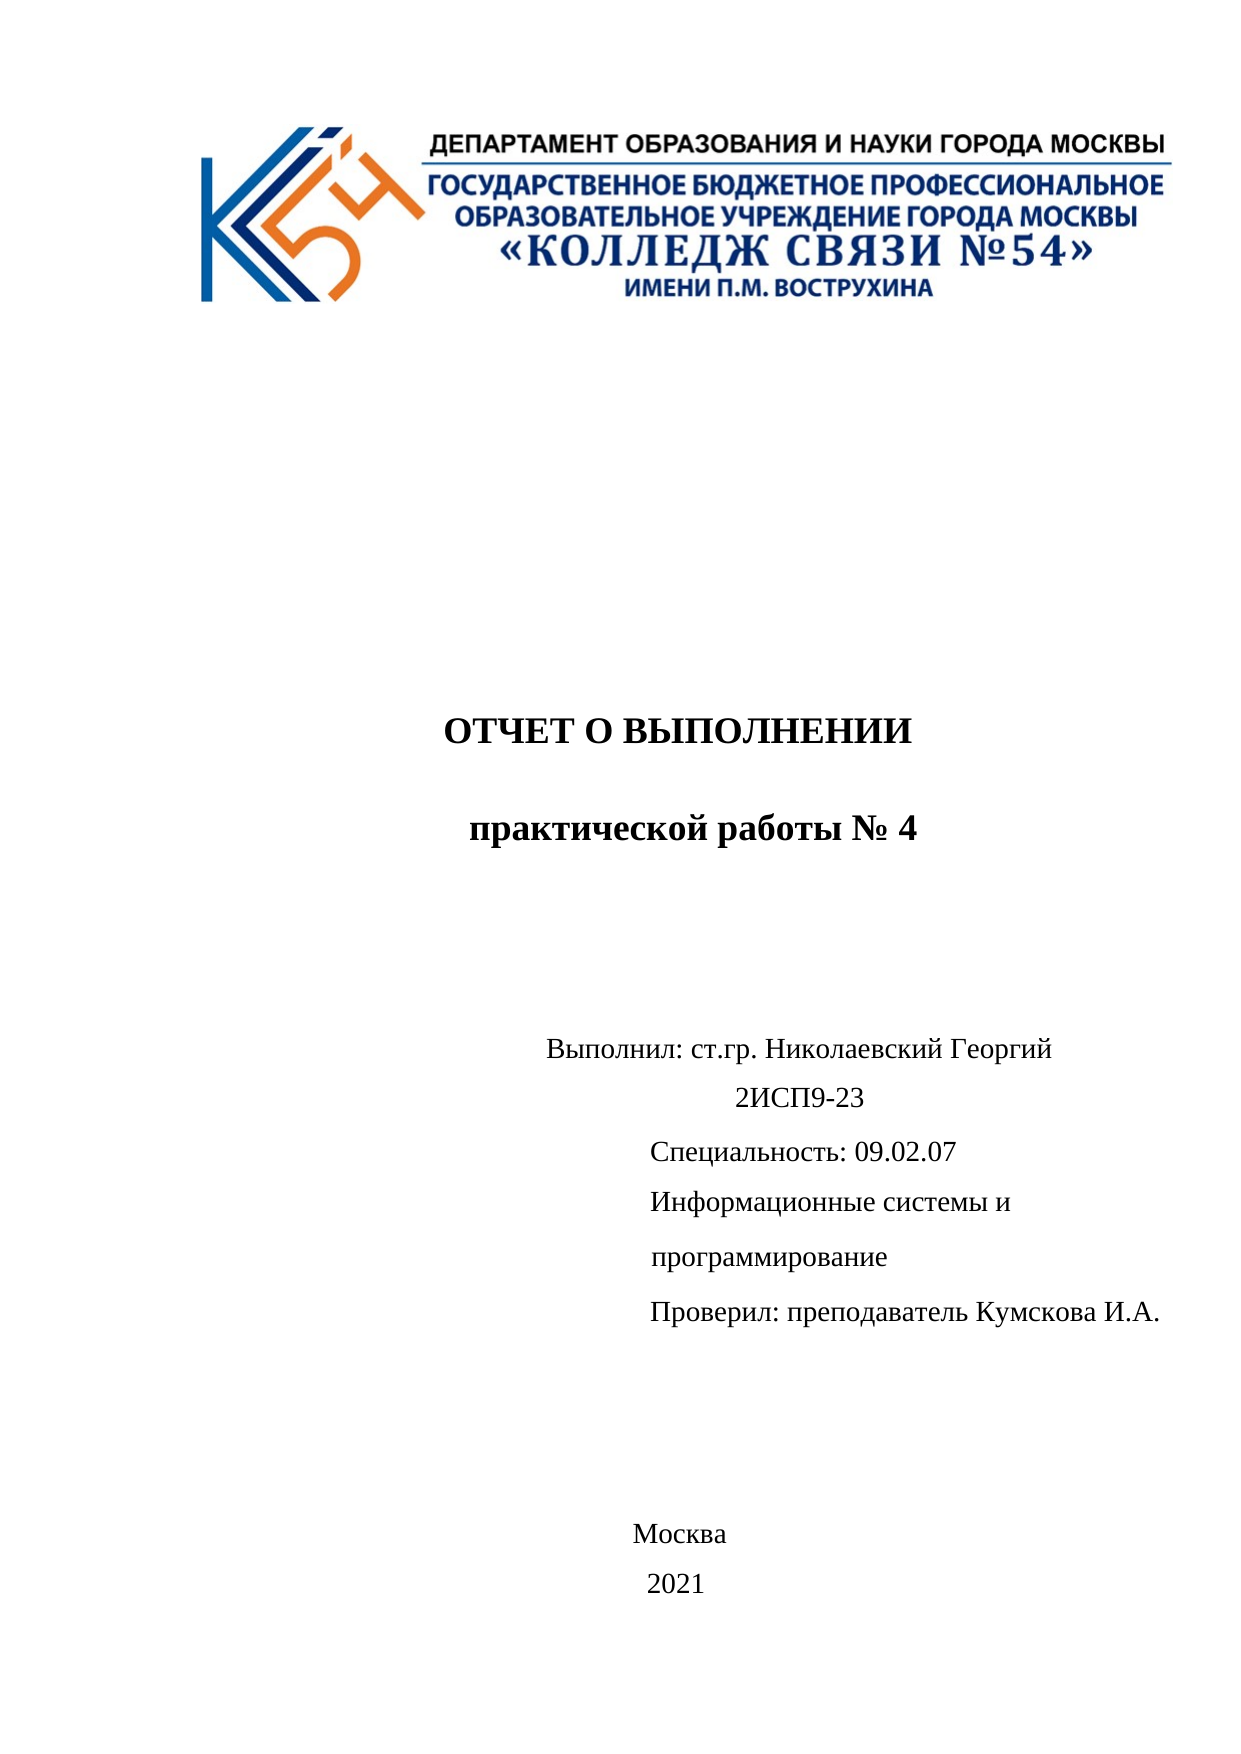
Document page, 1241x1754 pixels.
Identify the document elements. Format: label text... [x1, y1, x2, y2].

picture [200, 124, 1173, 304]
text Информационные системы и программирование [650, 1184, 1181, 1272]
text Москва [632, 1516, 1181, 1549]
text практической работы № 4 [469, 806, 1181, 849]
text 2021 [177, 1566, 1181, 1599]
text Специальность: 09.02.07 [425, 1134, 1181, 1168]
text ОТЧЕТ О ВЫПОЛНЕНИИ [443, 709, 1181, 752]
text Выполнил: ст.гр. Николаевский Георгий 2ИСП9-23 [425, 1031, 1173, 1114]
text Проверил: преподаватель Кумскова И.А. [650, 1294, 1181, 1327]
